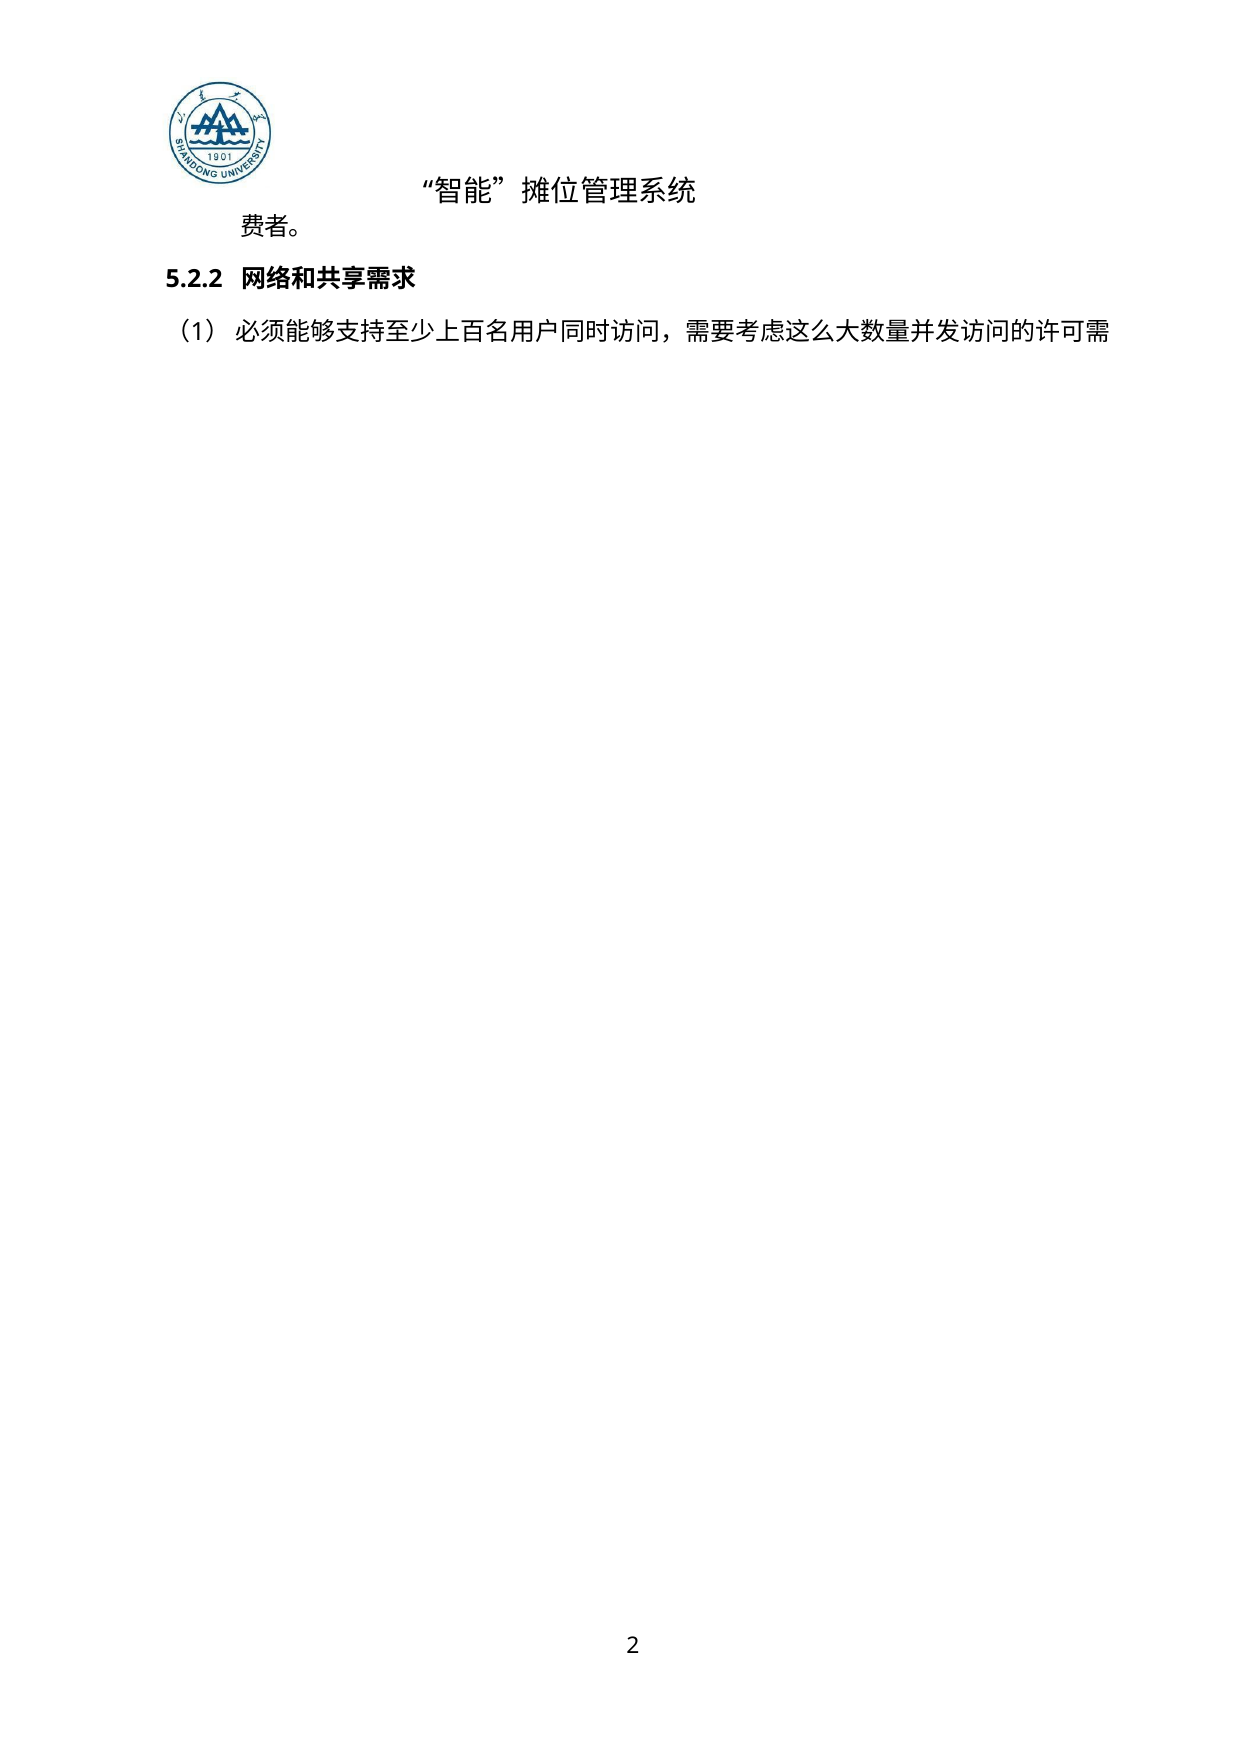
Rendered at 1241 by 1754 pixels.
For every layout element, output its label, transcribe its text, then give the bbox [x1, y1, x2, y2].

text （1） 大约有数百个摆摊地点，数十个城市管理者、上千个摊主及相应的摊铺，上万个消费者。 [165, 206, 1106, 242]
subtitle 网络和共享需求 [165, 261, 1240, 295]
picture [162, 77, 275, 188]
text （1） 必须能够支持至少上百名用户同时访问，需要考虑这么大数量并发访问的许可需 [165, 312, 1240, 348]
